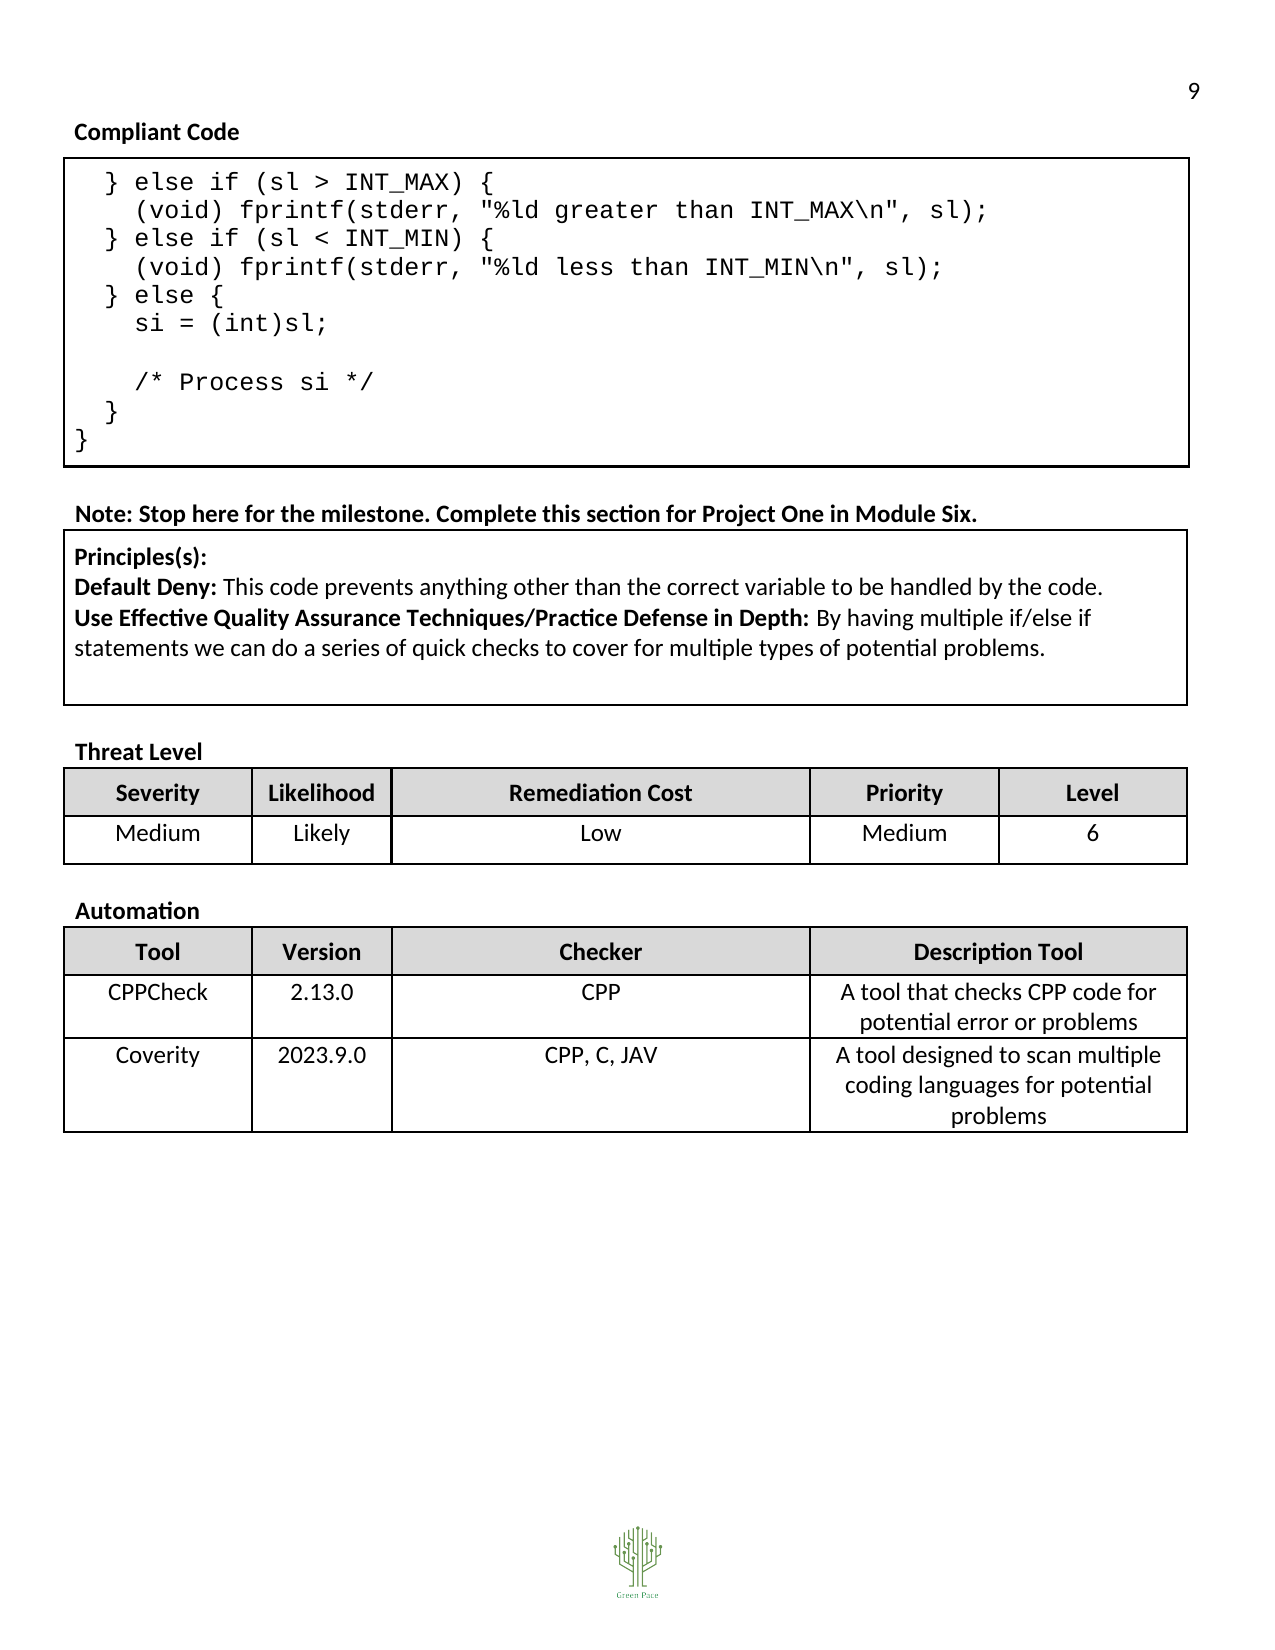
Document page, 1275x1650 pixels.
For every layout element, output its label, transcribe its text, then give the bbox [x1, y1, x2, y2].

text Automation [75, 896, 1200, 926]
table_cell Low [393, 817, 809, 863]
table_header Severity [65, 769, 251, 815]
table_header Priority [811, 769, 998, 815]
table_header Principles(s): Default Deny: This code prevents anything other than the correct variable to be handled by the code. Use Effective Quality Assurance Techniques/Practice Defense in Depth: By having multiple if/else if statements we can do a series of quick checks to cover for multiple types of potential problems. [65, 531, 1186, 704]
table_header Checker [393, 928, 809, 974]
text Threat Level [75, 737, 1200, 767]
table_cell Medium [65, 817, 251, 863]
table_cell Medium [811, 817, 998, 863]
table_cell A tool designed to scan multiple coding languages for potential problems [811, 1039, 1186, 1131]
table_cell Coverity [65, 1039, 251, 1131]
table_cell 2023.9.0 [253, 1039, 391, 1131]
table_header Tool [65, 928, 251, 974]
table_cell CPP [393, 976, 809, 1037]
table_cell 6 [1000, 817, 1186, 863]
table_cell CPPCheck [65, 976, 251, 1037]
table_cell Likely [253, 817, 390, 863]
text Note: Stop here for the milestone. Complete this section for Project One in Module Six. [75, 498, 1200, 528]
table_header Likelihood [253, 769, 390, 815]
table_cell CPP, C, JAV [393, 1039, 809, 1131]
table_header Level [1000, 769, 1186, 815]
table_header Version [253, 928, 391, 974]
table_header Remediation Cost [393, 769, 809, 815]
table_cell 2.13.0 [253, 976, 391, 1037]
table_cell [65, 159, 1188, 465]
picture [605, 1521, 670, 1606]
table_header Description Tool [811, 928, 1186, 974]
table_header Compliant Code [64, 106, 1189, 157]
table_cell A tool that checks CPP code for potential error or problems [811, 976, 1186, 1037]
